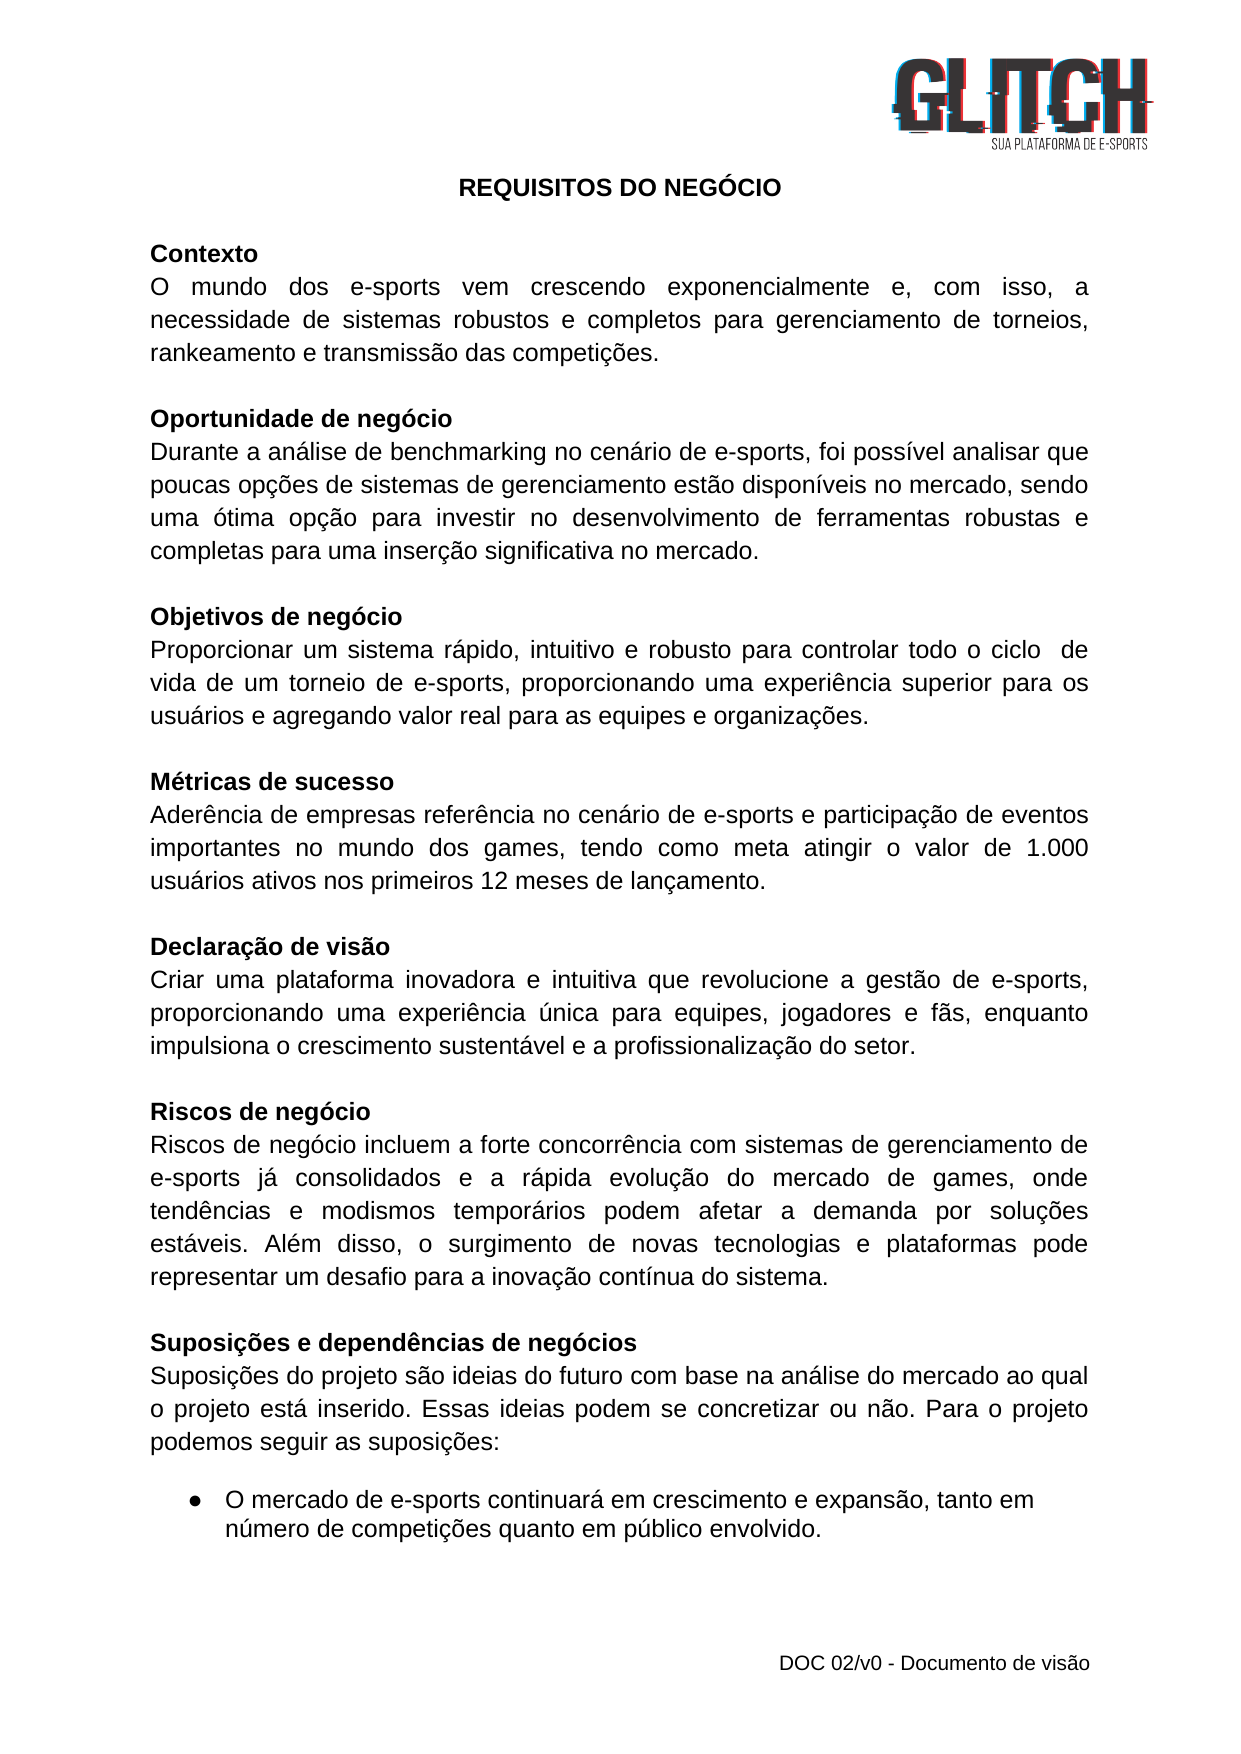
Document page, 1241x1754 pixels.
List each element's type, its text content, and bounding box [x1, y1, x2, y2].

text REQUISITOS DO NEGÓCIO [150, 150, 1090, 201]
text Riscos de negócio [150, 1097, 1090, 1126]
text Suposições e dependências de negócios [150, 1328, 1090, 1357]
list O mercado de e-sports continuará em crescimento e expansão, tanto em número de competições quanto em público envolvido. [187, 1485, 1090, 1569]
text Métricas de sucesso [150, 767, 1090, 796]
text Riscos de negócio incluem a forte concorrência com sistemas de gerenciamento de e-sports já consolidados e a rápida evolução do mercado de games, onde tendências e modismos temporários podem afetar a demanda por soluções estáveis. Além disso, o surgimento de novas tecnologias e plataformas pode representar um desafio para a inovação contínua do sistema. [150, 1130, 1090, 1291]
text Durante a análise de benchmarking no cenário de e-sports, foi possível analisar que poucas opções de sistemas de gerenciamento estão disponíveis no mercado, sendo uma ótima opção para investir no desenvolvimento de ferramentas robustas e completas para uma inserção significativa no mercado. [150, 437, 1090, 564]
text O mundo dos e-sports vem crescendo exponencialmente e, com isso, a necessidade de sistemas robustos e completos para gerenciamento de torneios, rankeamento e transmissão das competições. [150, 272, 1090, 366]
text Aderência de empresas referência no cenário de e-sports e participação de eventos importantes no mundo dos games, tendo como meta atingir o valor de 1.000 usuários ativos nos primeiros 12 meses de lançamento. [150, 800, 1090, 895]
text Proporcionar um sistema rápido, intuitivo e robusto para controlar todo o ciclo de vida de um torneio de e-sports, proporcionando uma experiência superior para os usuários e agregando valor real para as equipes e organizações. [150, 635, 1090, 730]
picture [891, 58, 1154, 150]
text Oportunidade de negócio [150, 404, 1090, 432]
text Contexto [150, 239, 1090, 267]
text Suposições do projeto são ideias do futuro com base na análise do mercado ao qual o projeto está inserido. Essas ideias podem se concretizar ou não. Para o projeto podemos seguir as suposições: [150, 1361, 1090, 1456]
text Declaração de visão [150, 932, 1090, 961]
text Objetivos de negócio [150, 602, 1090, 631]
text Criar uma plataforma inovadora e intuitiva que revolucione a gestão de e-sports, proporcionando uma experiência única para equipes, jogadores e fãs, enquanto impulsiona o crescimento sustentável e a profissionalização do setor. [150, 965, 1090, 1060]
